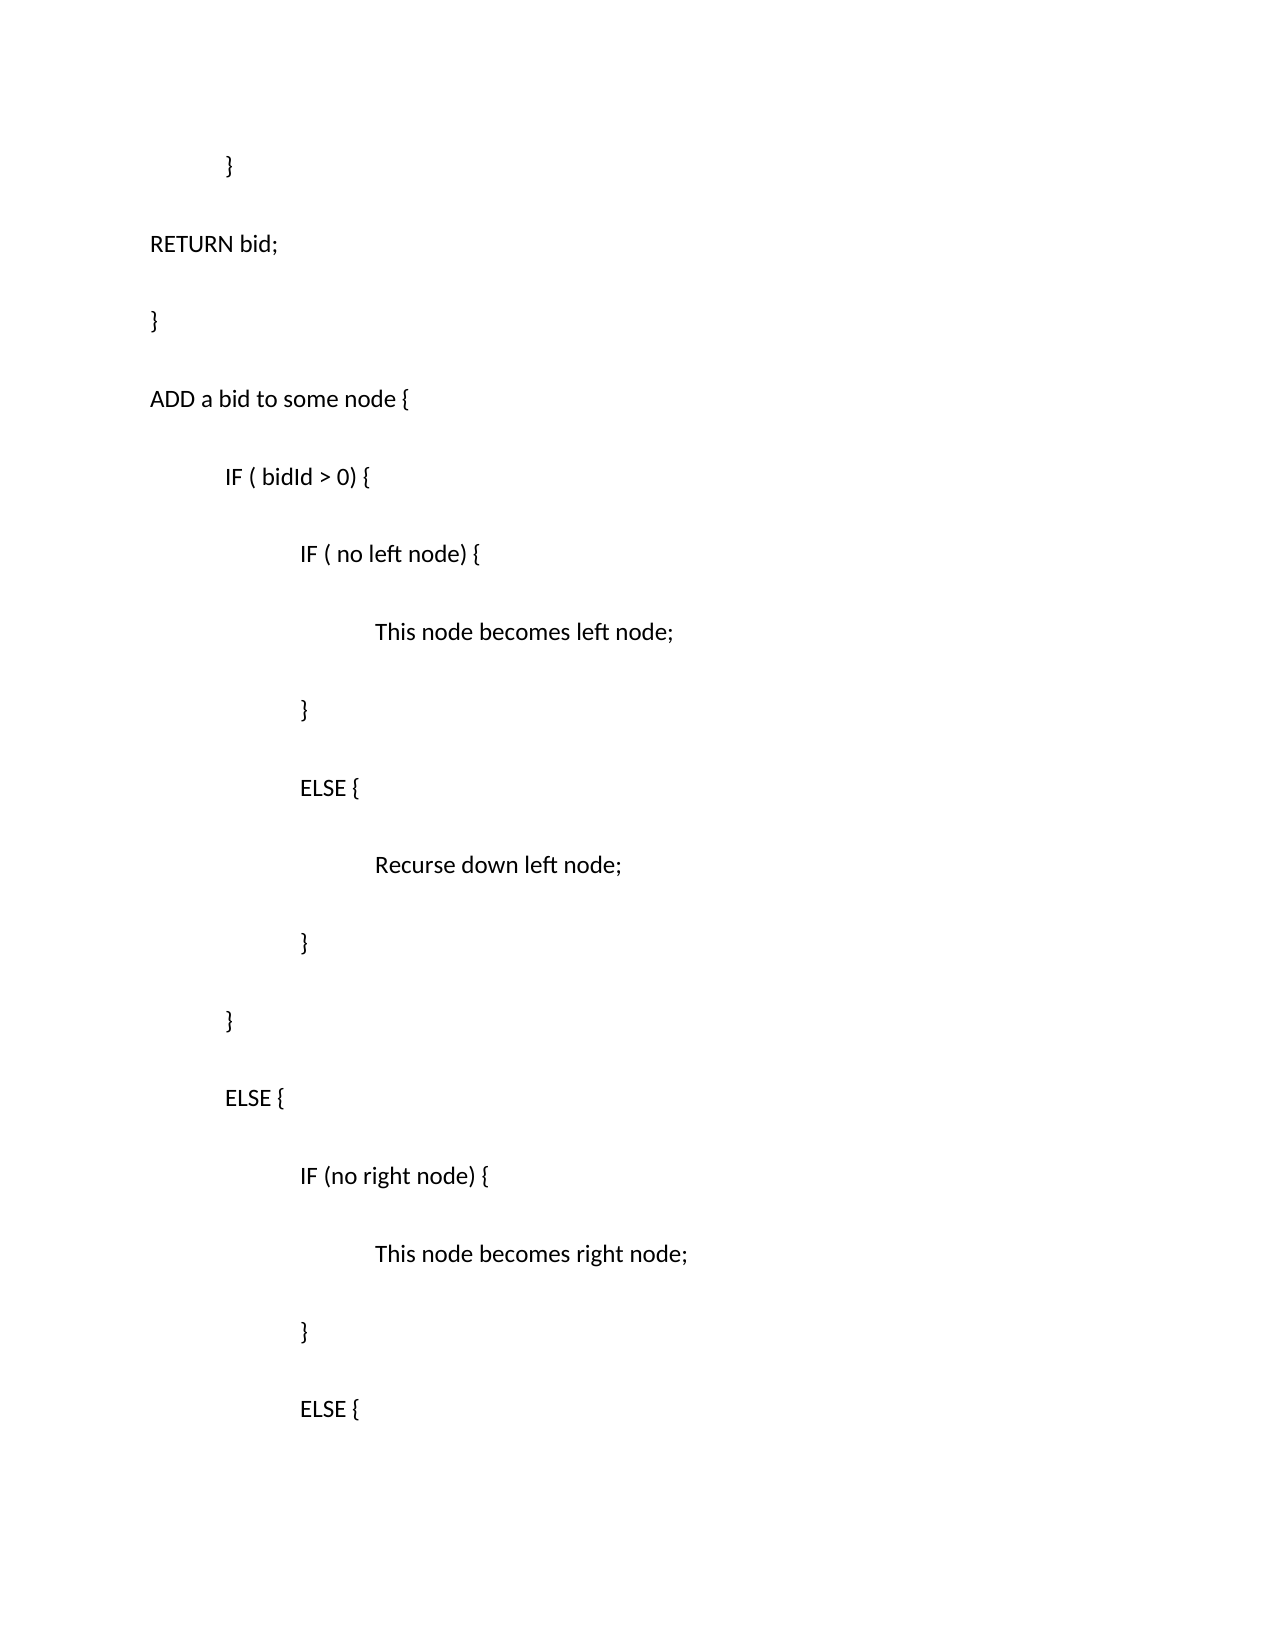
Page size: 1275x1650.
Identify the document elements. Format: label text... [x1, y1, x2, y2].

text } [150, 1316, 1125, 1346]
text IF ( no left node) { [150, 538, 1125, 569]
text } [150, 694, 1125, 724]
text ELSE { [150, 1082, 1125, 1113]
text } [150, 305, 1125, 336]
text } [150, 150, 1125, 181]
text Recurse down left node; [150, 849, 1125, 880]
text This node becomes left node; [150, 616, 1125, 647]
text ELSE { [150, 772, 1125, 802]
text RETURN bid; [150, 228, 1125, 258]
text } [150, 1005, 1125, 1035]
text IF (no right node) { [150, 1160, 1125, 1191]
text ELSE { [150, 1393, 1125, 1424]
text } [150, 927, 1125, 958]
text This node becomes right node; [150, 1238, 1125, 1268]
text ADD a bid to some node { [150, 383, 1125, 414]
text IF ( bidId > 0) { [150, 461, 1125, 491]
